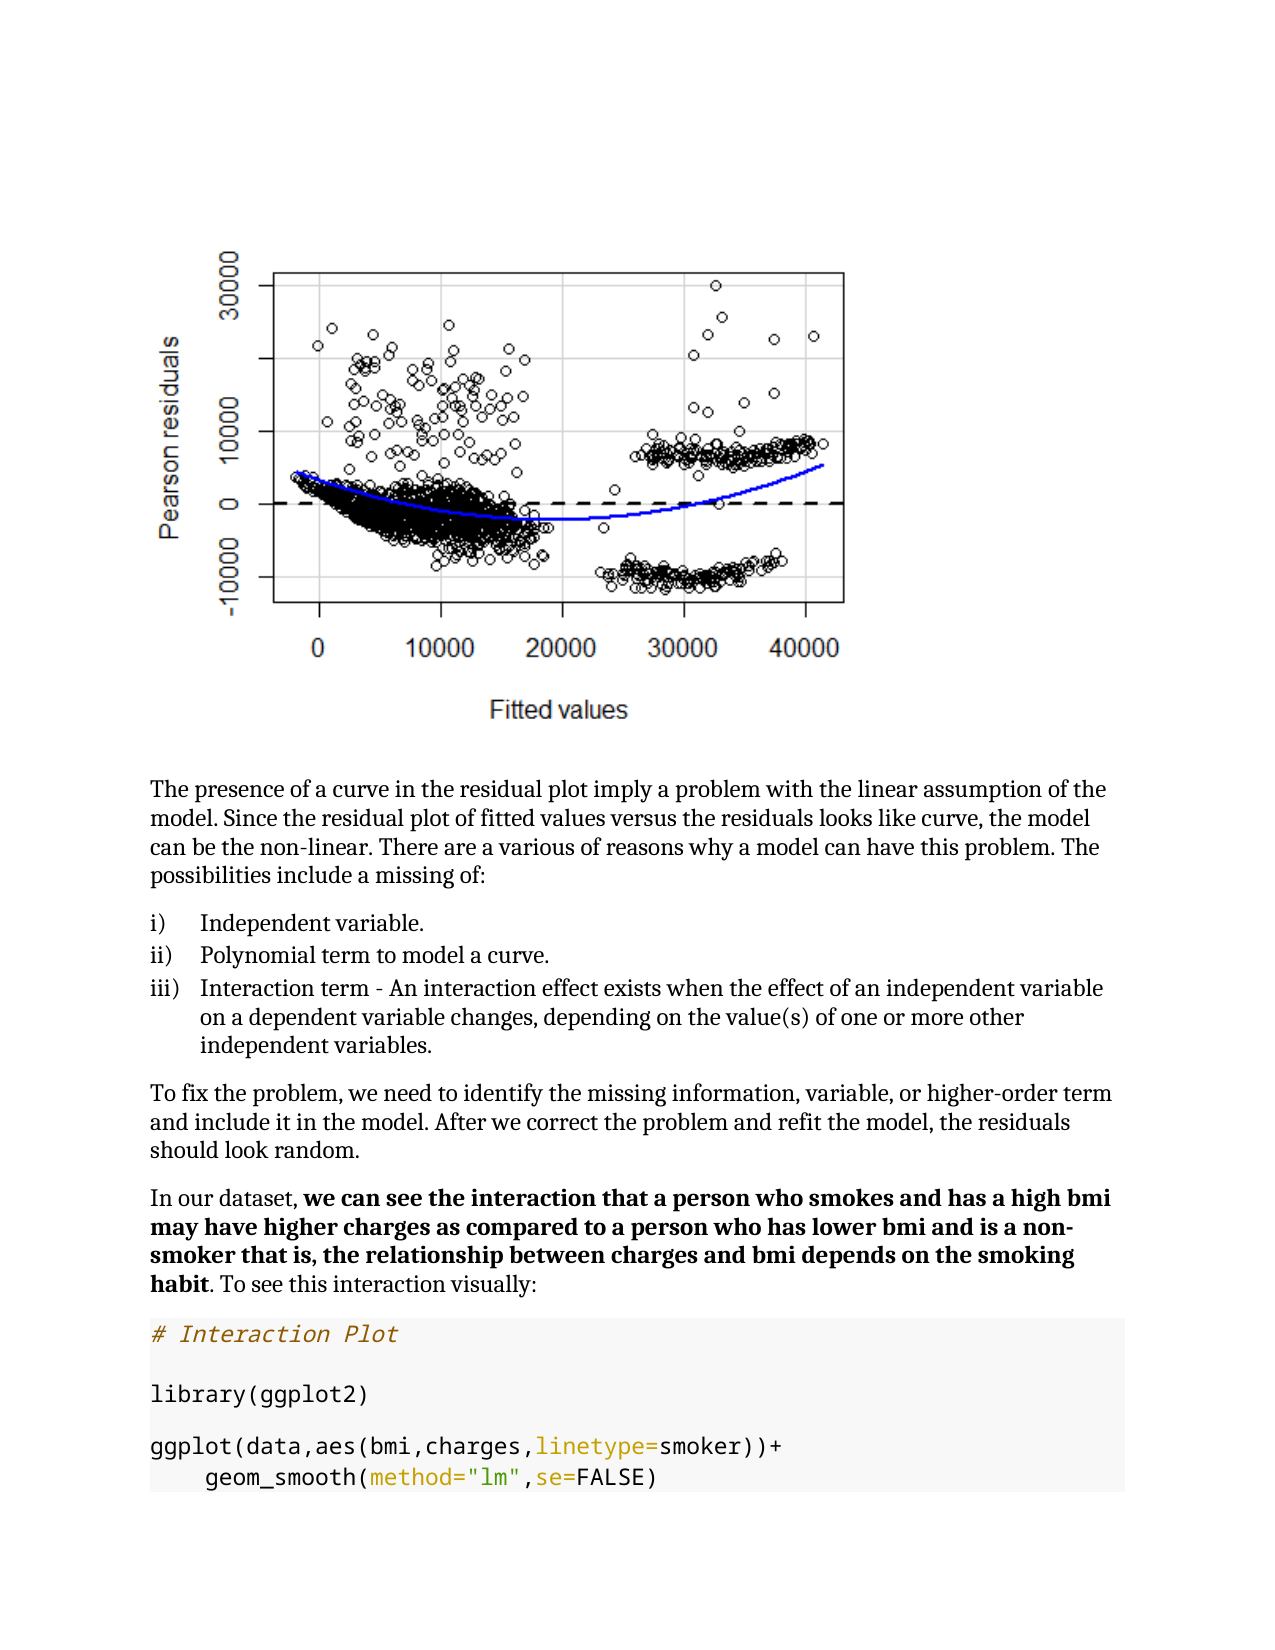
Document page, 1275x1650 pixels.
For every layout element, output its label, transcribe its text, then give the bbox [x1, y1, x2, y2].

text To fix the problem, we need to identify the missing information, variable, or higher-order term and include it in the model. After we correct the problem and refit the model, the residuals should look random. [150, 1079, 1125, 1165]
list Interaction term - An interaction effect exists when the effect of an independent variable on a dependent variable changes, depending on the value(s) of one or more other independent variables. [150, 974, 1125, 1060]
text The presence of a curve in the residual plot imply a problem with the linear assumption of the model. Since the residual plot of fitted values versus the residuals looks like curve, the model can be the non-linear. There are a various of reasons why a model can have this problem. The possibilities include a missing of: [150, 775, 1125, 890]
text # Interaction Plot library(ggplot2) [150, 1318, 1125, 1409]
list Polynomial term to model a curve. [150, 941, 1125, 970]
text In our dataset, we can see the interaction that a person who smokes and has a high bmi may have higher charges as compared to a person who has lower bmi and is a non-smoker that is, the relationship between charges and bmi depends on the smoking habit. To see this interaction visually: [150, 1184, 1125, 1299]
picture [150, 150, 908, 757]
text ggplot(data,aes(bmi,charges,linetype=smoker))+ geom_smooth(method="lm",se=FALSE) [659, 1430, 1125, 1492]
list Independent variable. [150, 909, 1125, 938]
